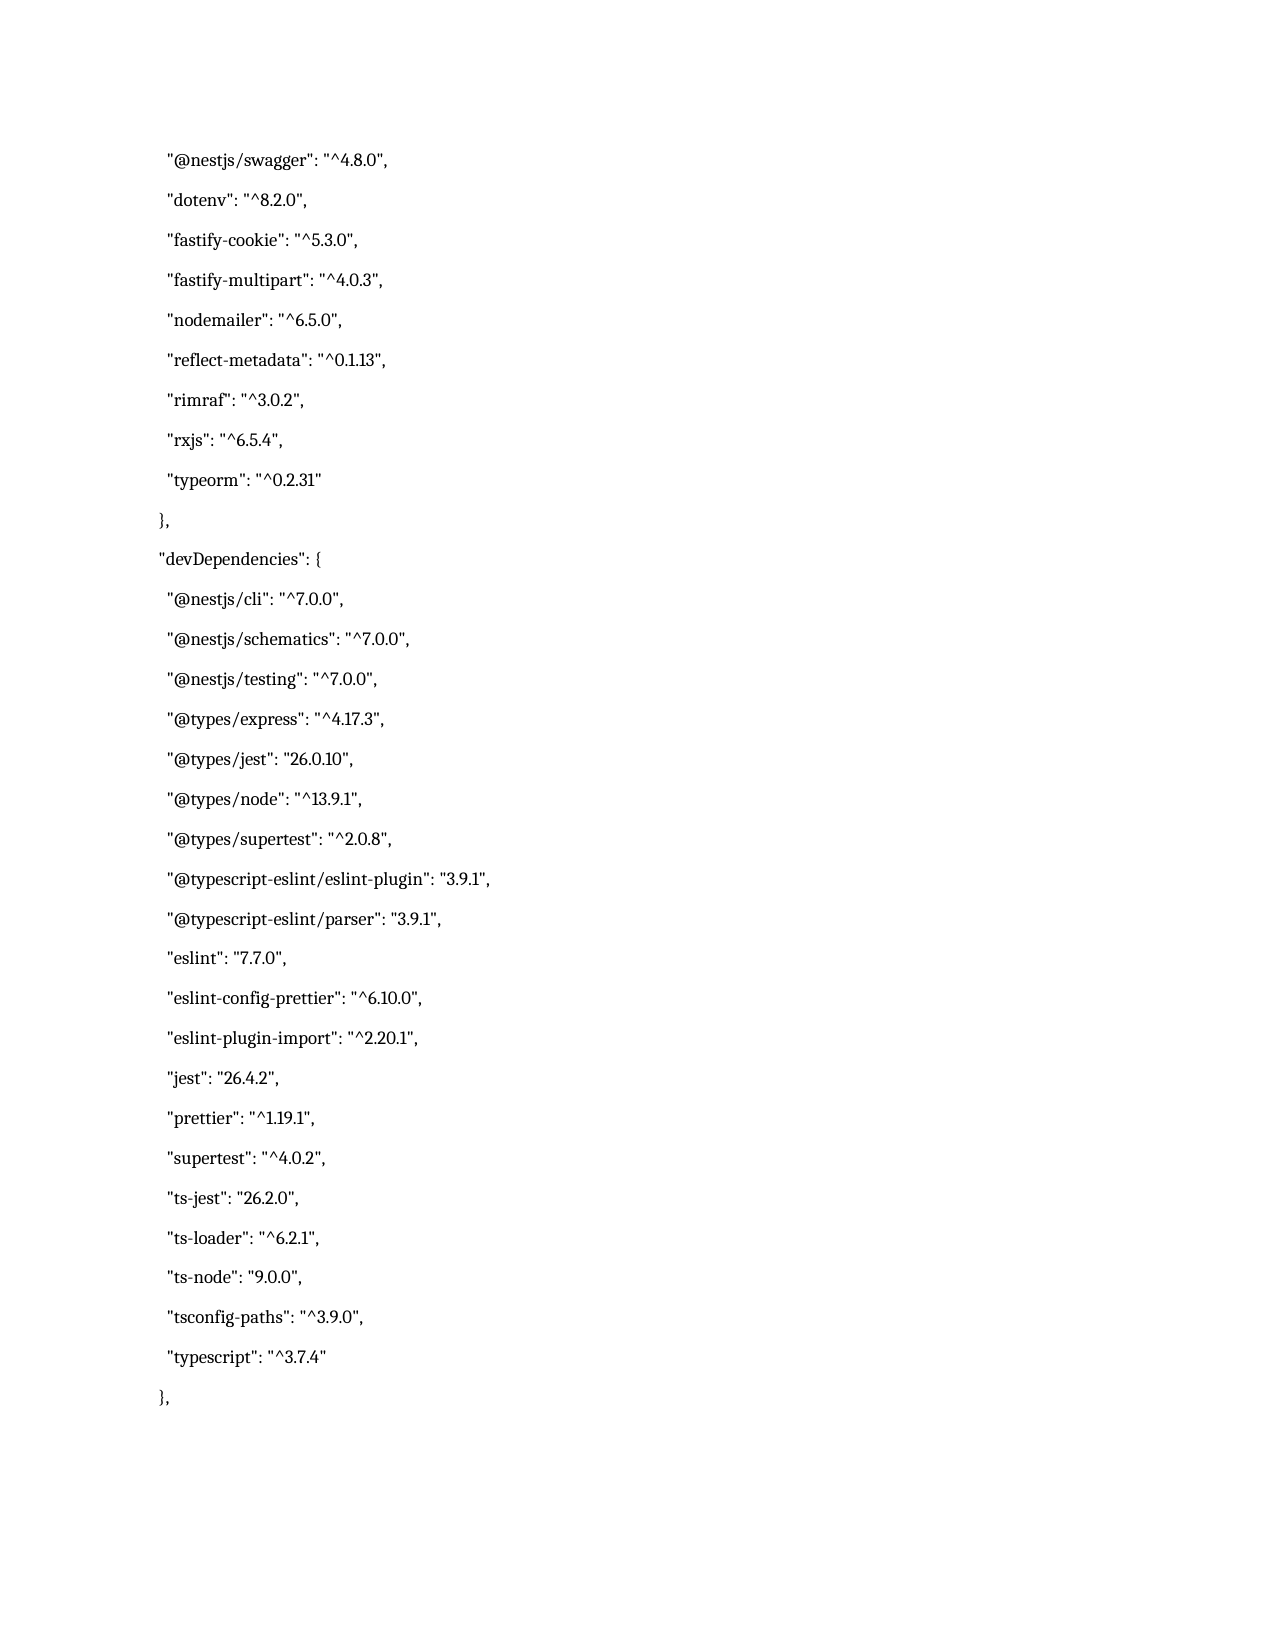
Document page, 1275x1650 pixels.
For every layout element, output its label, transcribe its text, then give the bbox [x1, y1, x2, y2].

text "jest": "26.4.2", [150, 1068, 1125, 1089]
text "@typescript-eslint/parser": "3.9.1", [150, 908, 1125, 929]
text "@types/jest": "26.0.10", [150, 748, 1125, 770]
text "ts-jest": "26.2.0", [150, 1187, 1125, 1209]
text "reflect-metadata": "^0.1.13", [150, 349, 1125, 371]
text }, [150, 1387, 1125, 1408]
text "dotenv": "^8.2.0", [150, 190, 1125, 211]
text "devDependencies": { [150, 549, 1125, 571]
text "fastify-multipart": "^4.0.3", [150, 270, 1125, 291]
text "nodemailer": "^6.5.0", [150, 309, 1125, 331]
text "typescript": "^3.7.4" [150, 1347, 1125, 1368]
text "ts-node": "9.0.0", [150, 1267, 1125, 1289]
text "@typescript-eslint/eslint-plugin": "3.9.1", [150, 868, 1125, 890]
text "tsconfig-paths": "^3.9.0", [150, 1307, 1125, 1328]
text "eslint-config-prettier": "^6.10.0", [150, 988, 1125, 1009]
text "@nestjs/testing": "^7.0.0", [150, 669, 1125, 690]
text "rimraf": "^3.0.2", [150, 389, 1125, 411]
text "rxjs": "^6.5.4", [150, 429, 1125, 451]
text "fastify-cookie": "^5.3.0", [150, 230, 1125, 251]
text "@nestjs/schematics": "^7.0.0", [150, 629, 1125, 650]
text "ts-loader": "^6.2.1", [150, 1227, 1125, 1249]
text "eslint-plugin-import": "^2.20.1", [150, 1028, 1125, 1049]
text "@types/express": "^4.17.3", [150, 708, 1125, 730]
text "supertest": "^4.0.2", [150, 1147, 1125, 1169]
text "@types/node": "^13.9.1", [150, 788, 1125, 810]
text "@types/supertest": "^2.0.8", [150, 828, 1125, 850]
text "eslint": "7.7.0", [150, 948, 1125, 969]
text }, [150, 509, 1125, 531]
text "@nestjs/swagger": "^4.8.0", [150, 150, 1125, 172]
text "prettier": "^1.19.1", [150, 1107, 1125, 1129]
text "typeorm": "^0.2.31" [150, 469, 1125, 491]
text "@nestjs/cli": "^7.0.0", [150, 589, 1125, 610]
